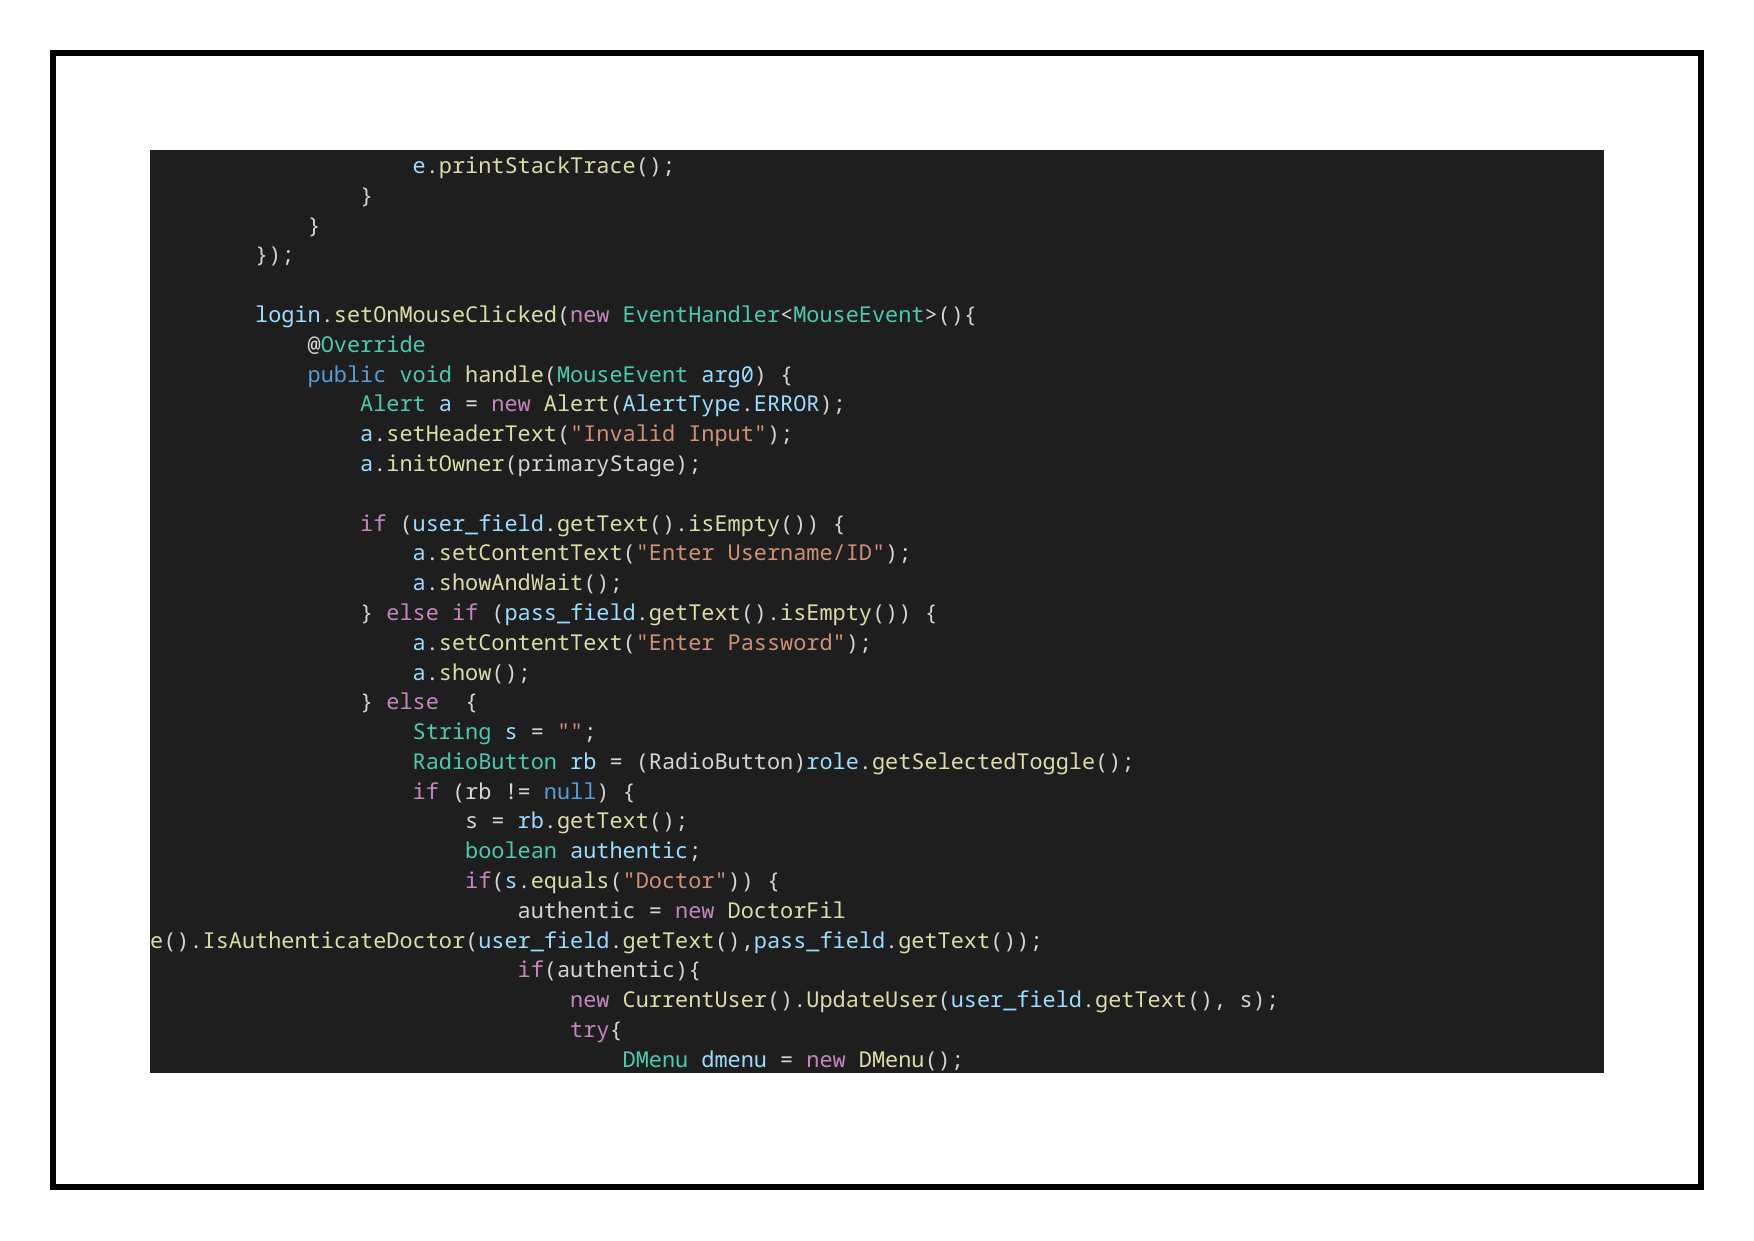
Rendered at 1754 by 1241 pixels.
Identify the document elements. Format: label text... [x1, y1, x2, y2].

text public void handle(MouseEvent arg0) { [150, 358, 1604, 388]
text } [150, 209, 1604, 239]
text authentic = new DoctorFile().IsAuthenticateDoctor(user_field.getText(),pass_field.getText()); [150, 895, 1604, 954]
text if(authentic){ [150, 954, 1604, 984]
text }); [150, 239, 1604, 269]
text String s = ""; [150, 716, 1604, 746]
text a.showAndWait(); [150, 567, 1604, 597]
text a.setContentText("Enter Password"); [150, 627, 1604, 656]
text } else if (pass_field.getText().isEmpty()) { [150, 597, 1604, 627]
text if (user_field.getText().isEmpty()) { [150, 507, 1604, 537]
text e.printStackTrace(); [150, 150, 1604, 180]
text } [150, 180, 1604, 209]
text DMenu dmenu = new DMenu(); [150, 1044, 1604, 1073]
text @Override [150, 329, 1604, 358]
text } else { [150, 686, 1604, 716]
text a.show(); [150, 656, 1604, 686]
text a.setHeaderText("Invalid Input"); [150, 418, 1604, 448]
text RadioButton rb = (RadioButton)role.getSelectedToggle(); [150, 746, 1604, 776]
text s = rb.getText(); [150, 805, 1604, 835]
text login.setOnMouseClicked(new EventHandler<MouseEvent>(){ [150, 299, 1604, 329]
text a.setContentText("Enter Username/ID"); [150, 537, 1604, 567]
text Alert a = new Alert(AlertType.ERROR); [150, 388, 1604, 418]
text boolean authentic; [150, 835, 1604, 865]
text new CurrentUser().UpdateUser(user_field.getText(), s); [150, 984, 1604, 1014]
text if(s.equals("Doctor")) { [150, 865, 1604, 895]
text if (rb != null) { [150, 776, 1604, 805]
text a.initOwner(primaryStage); [150, 448, 1604, 478]
text try{ [150, 1014, 1604, 1044]
